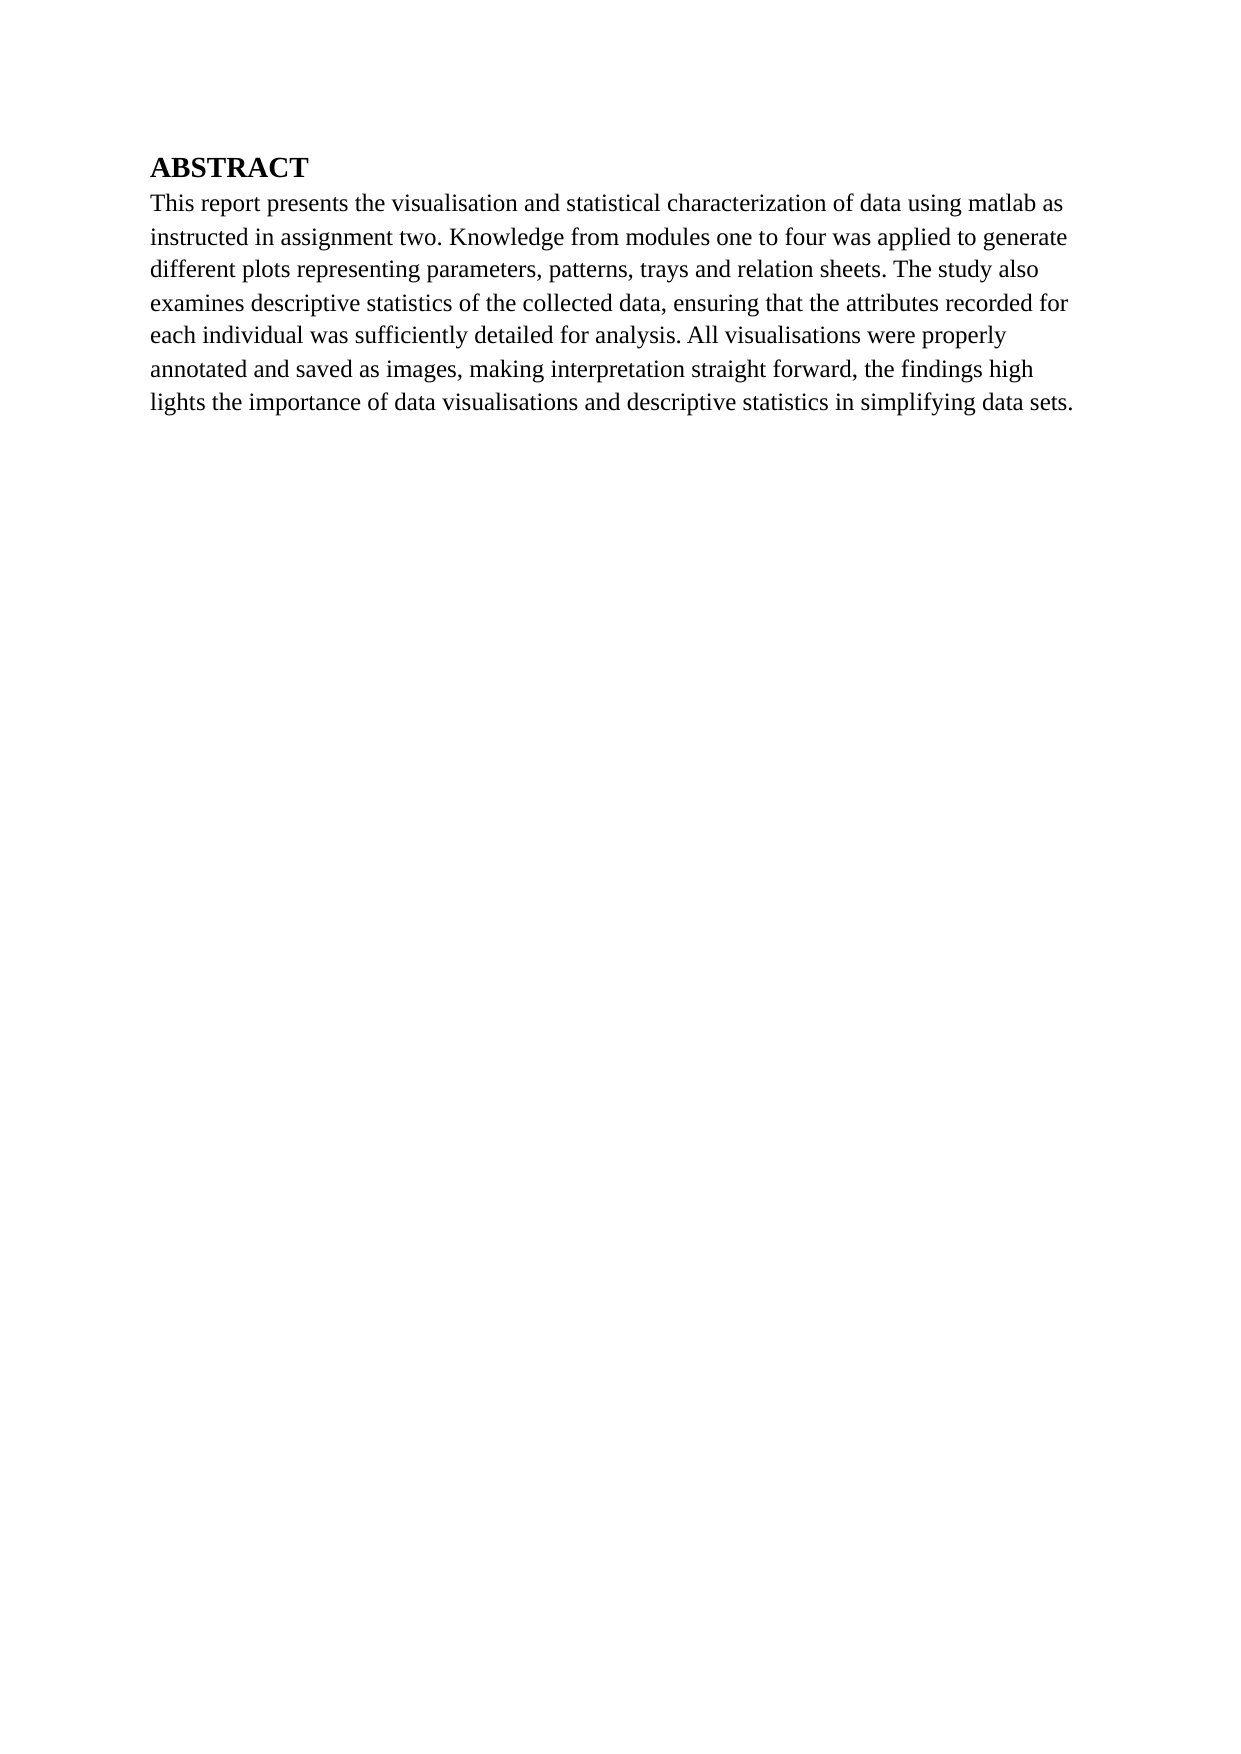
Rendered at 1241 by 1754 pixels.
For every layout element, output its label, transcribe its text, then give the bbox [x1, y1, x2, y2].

text This report presents the visualisation and statistical characterization of data using matlab as instructed in assignment two. Knowledge from modules one to four was applied to generate different plots representing parameters, patterns, trays and relation sheets. The study also examines descriptive statistics of the collected data, ensuring that the attributes recorded for each individual was sufficiently detailed for analysis. All visualisations were properly annotated and saved as images, making interpretation straight forward, the findings high lights the importance of data visualisations and descriptive statistics in simplifying data sets. [150, 188, 1090, 415]
subtitle ABSTRACT [150, 150, 1090, 183]
